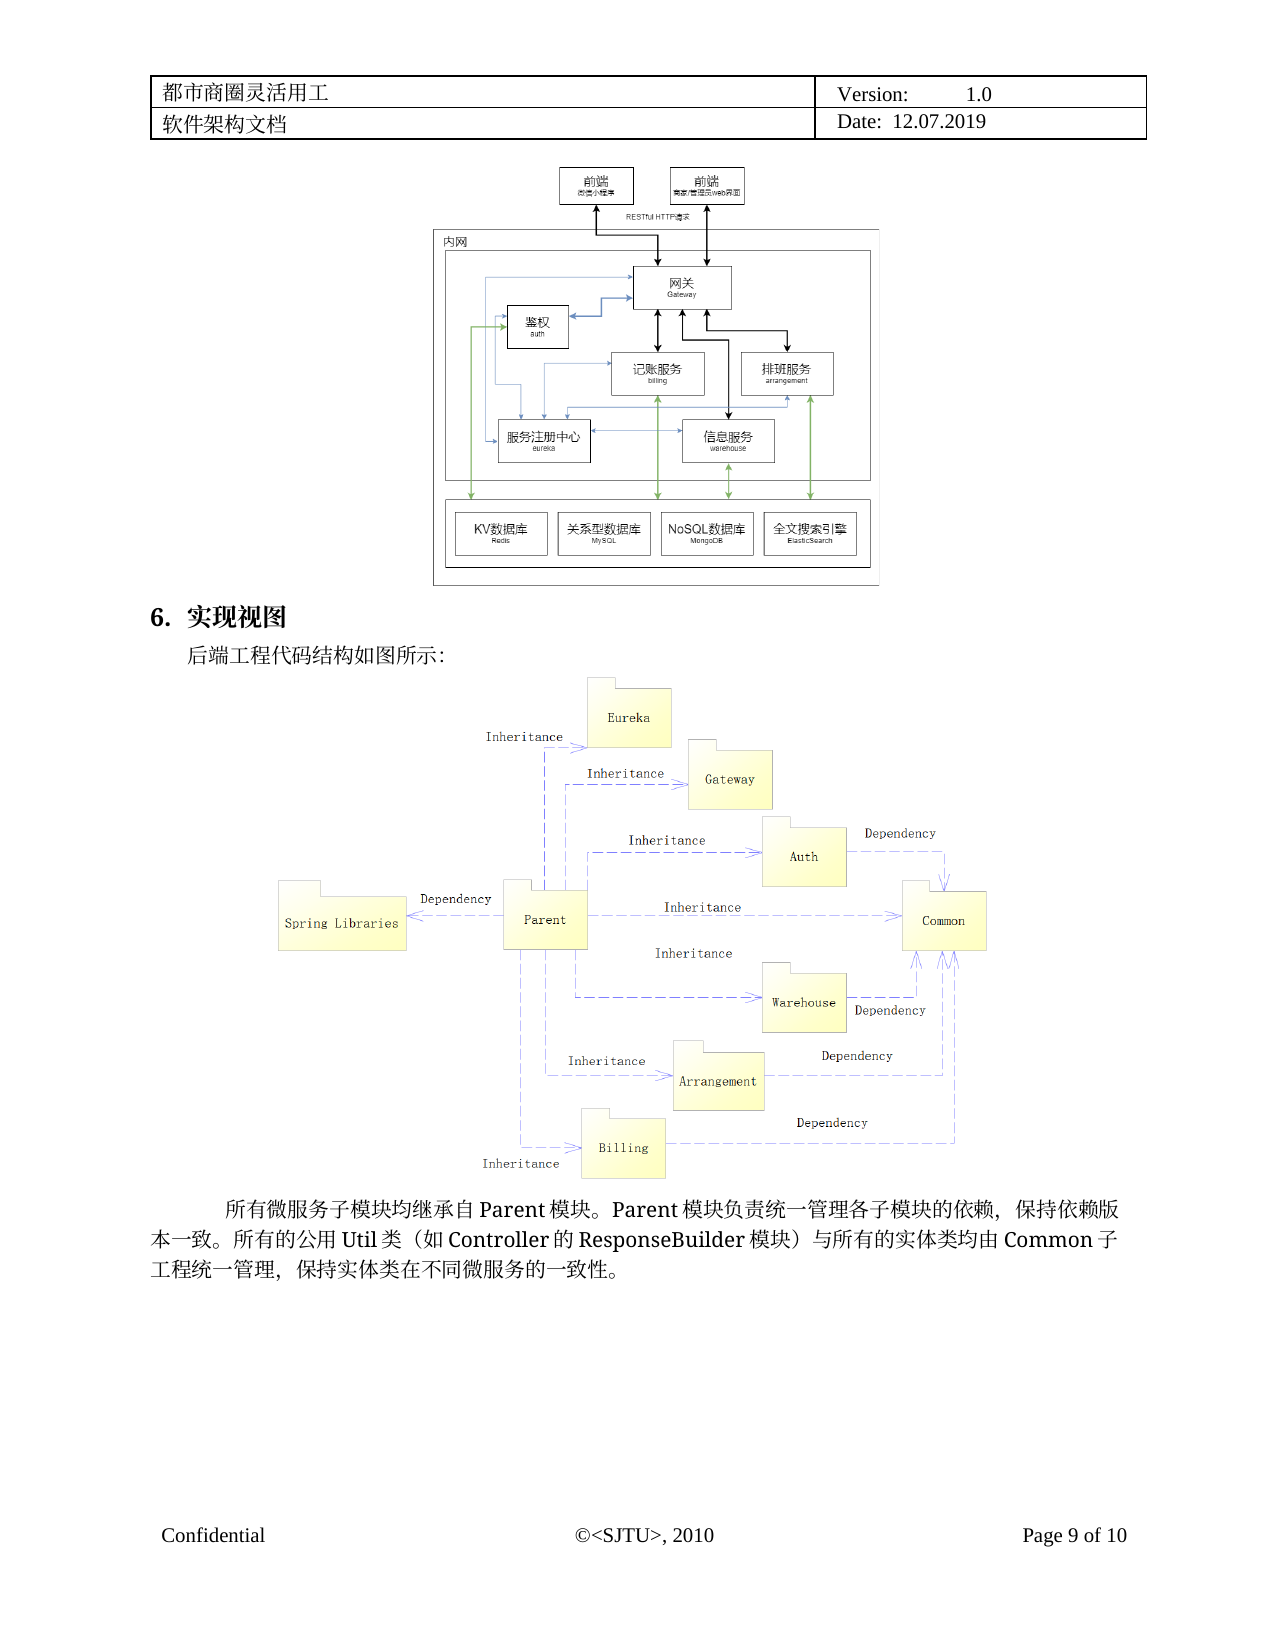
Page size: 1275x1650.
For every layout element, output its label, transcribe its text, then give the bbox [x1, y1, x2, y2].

subtitle 实现视图 [150, 598, 1125, 634]
picture [235, 669, 1040, 1194]
text 所有微服务子模块均继承自Parent模块。Parent模块负责统一管理各子模块的依赖，保持依赖版本一致。所有的公用Util类（如Controller的ResponseBuilder模块）与所有的实体类均由Common子工程统一管理，保持实体类在不同微服务的一致性。 [150, 1194, 1125, 1284]
picture [433, 167, 880, 586]
text 后端工程代码结构如图所示： [187, 640, 1125, 670]
